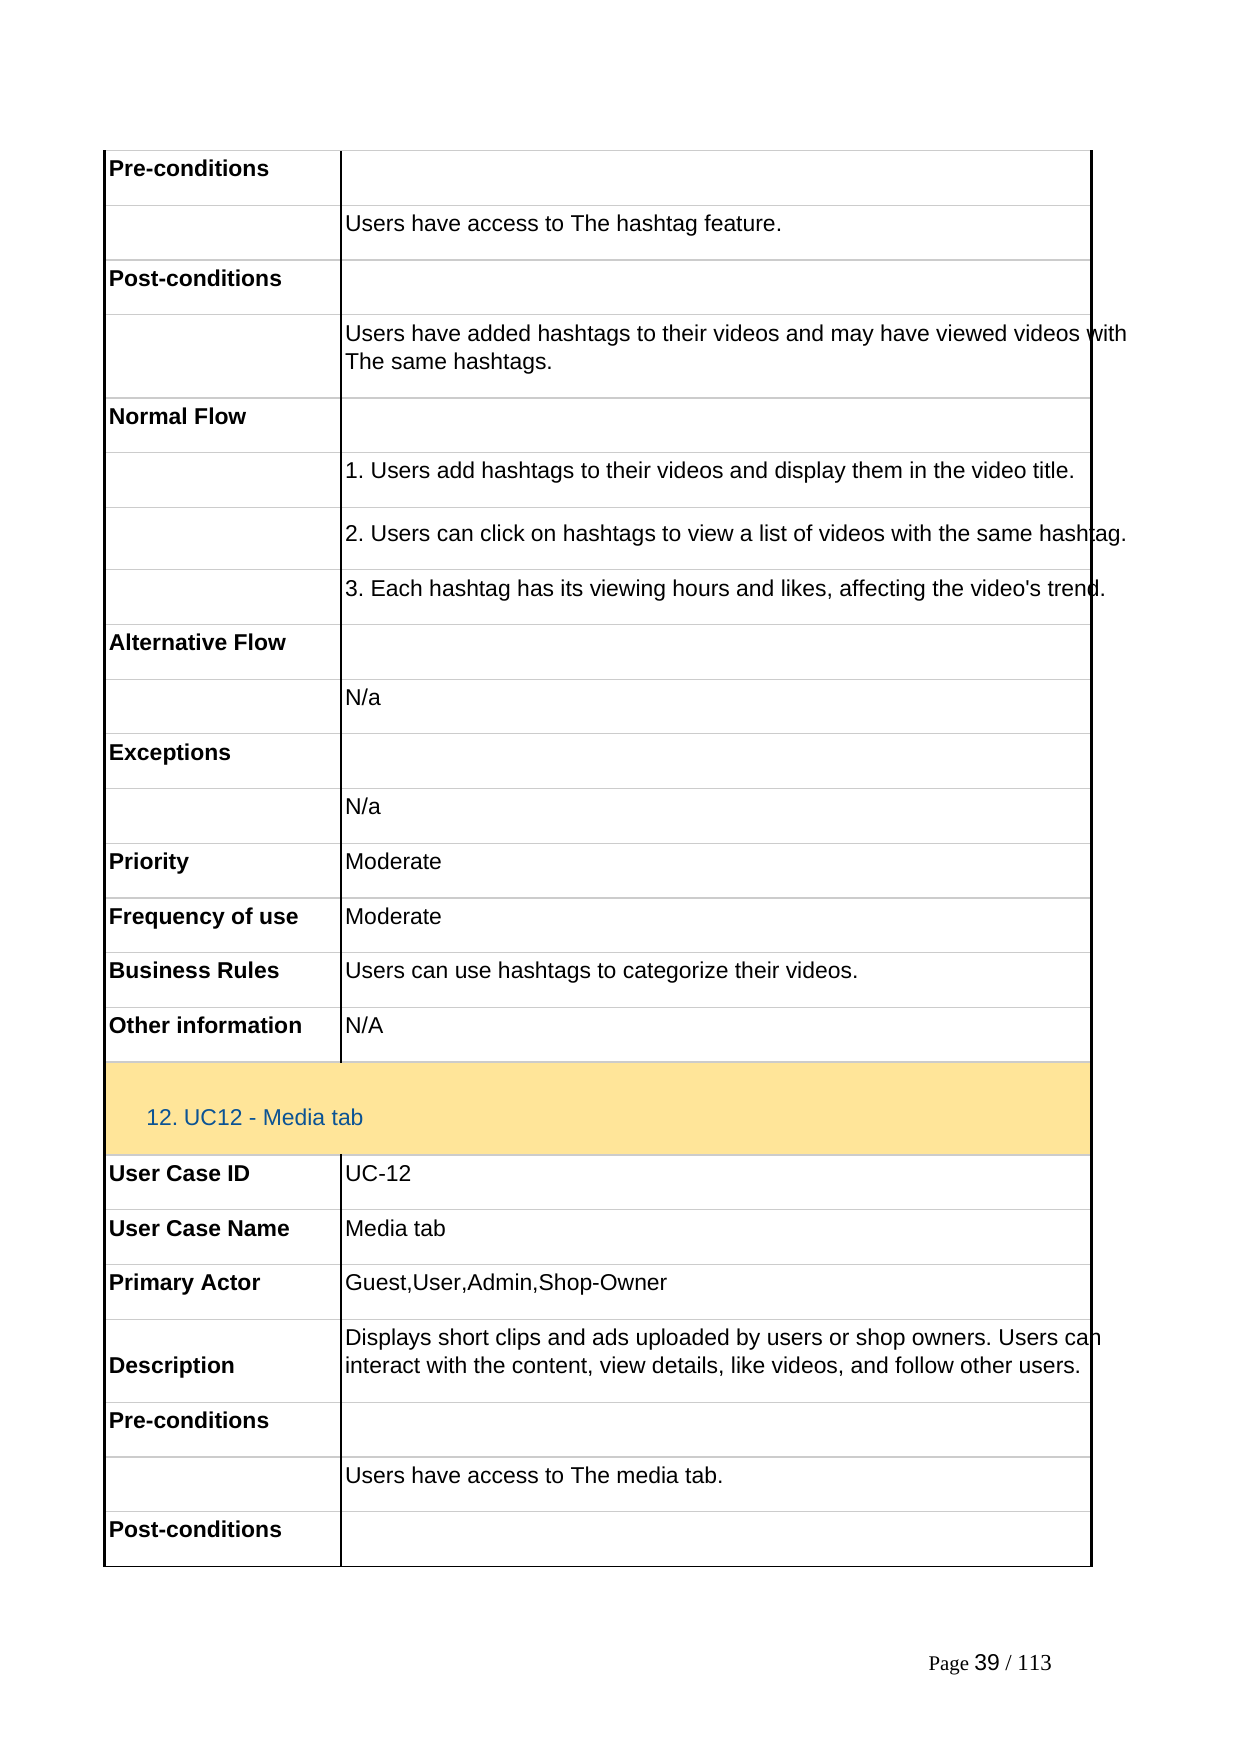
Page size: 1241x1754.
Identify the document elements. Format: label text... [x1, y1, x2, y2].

table_cell [342, 151, 1090, 205]
table_cell [342, 261, 1090, 314]
table_cell Displays short clips and ads uploaded by users or shop owners. Users can interact with the content, view details, like videos, and follow other users. [342, 1320, 1090, 1402]
table_cell [106, 508, 340, 569]
table_cell UC-12 [342, 1156, 1090, 1209]
table_cell Moderate [342, 899, 1090, 952]
table_cell 1. Users add hashtags to their videos and display them in the video title. [342, 453, 1090, 507]
table_cell [342, 1512, 1090, 1566]
table_cell 2. Users can click on hashtags to view a list of videos with the same hashtag. [342, 508, 1090, 569]
table_cell [106, 315, 340, 397]
table_cell Other information [106, 1008, 340, 1061]
table_cell Users have access to The media tab. [342, 1458, 1090, 1511]
table_cell Normal Flow [106, 399, 340, 452]
table_cell N/A [342, 1008, 1090, 1061]
table_cell [342, 399, 1090, 452]
table_cell Media tab [342, 1210, 1090, 1264]
table_cell 3. Each hashtag has its viewing hours and likes, affecting the video's trend. [342, 570, 1090, 624]
table_cell Post-conditions [106, 1512, 340, 1566]
table_cell Post-conditions [106, 261, 340, 314]
table_cell User Case Name [106, 1210, 340, 1264]
table_cell Primary Actor [106, 1265, 340, 1318]
table_cell Users have added hashtags to their videos and may have viewed videos with The same hashtags. [342, 315, 1090, 397]
table_cell [106, 453, 340, 507]
table_cell [106, 206, 340, 259]
table_cell N/a [342, 789, 1090, 842]
table_cell Alternative Flow [106, 625, 340, 678]
table_cell Business Rules [106, 953, 340, 1007]
table_cell Moderate [342, 844, 1090, 897]
table_cell [106, 789, 340, 842]
table_cell Exceptions [106, 734, 340, 788]
table_cell Users have access to The hashtag feature. [342, 206, 1090, 259]
table_cell Frequency of use [106, 899, 340, 952]
table_cell [342, 734, 1090, 788]
table_cell [342, 625, 1090, 678]
table_cell [106, 1458, 340, 1511]
table_cell User Case ID [106, 1156, 340, 1209]
table_cell [342, 1403, 1090, 1456]
table_cell [106, 570, 340, 624]
table_cell Guest,User,Admin,Shop-Owner [342, 1265, 1090, 1318]
table_cell Description [106, 1320, 340, 1402]
table_cell N/a [342, 680, 1090, 733]
table_cell [106, 680, 340, 733]
table_cell Priority [106, 844, 340, 897]
table_cell UC12 - Media tab [106, 1063, 1090, 1154]
table_cell Users can use hashtags to categorize their videos. [342, 953, 1090, 1007]
table_cell Pre-conditions [106, 151, 340, 205]
table_cell Pre-conditions [106, 1403, 340, 1456]
